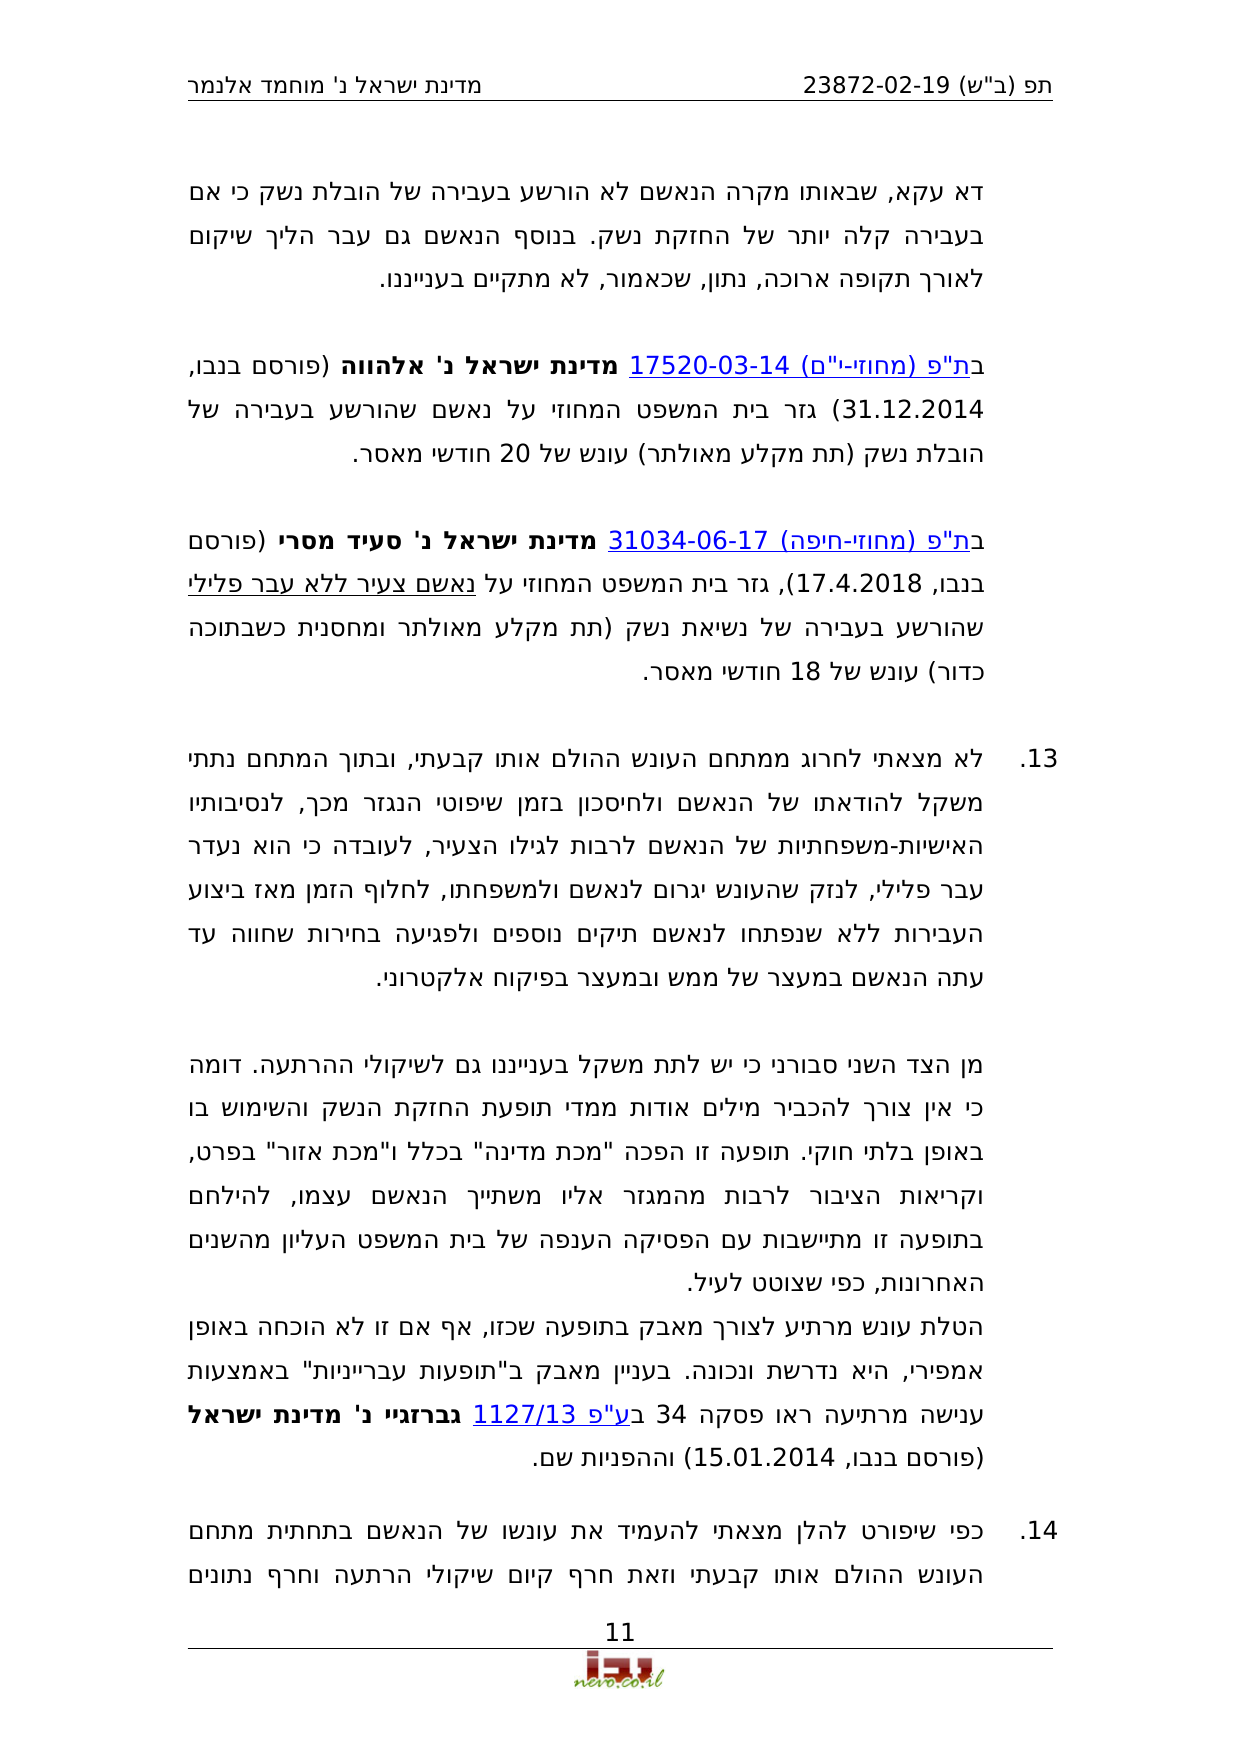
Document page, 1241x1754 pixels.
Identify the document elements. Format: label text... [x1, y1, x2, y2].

text מן הצד השני סבורני כי יש לתת משקל בענייננו גם לשיקולי ההרתעה. דומה כי אין צורך להכביר מילים אודות ממדי תופעת החזקת הנשק והשימוש בו באופן בלתי חוקי. תופעה זו הפכה "מכת מדינה" בכלל ו"מכת אזור" בפרט, וקריאות הציבור לרבות מהמגזר אליו משתייך הנאשם עצמו, להילחם בתופעה זו מתיישבות עם הפסיקה הענפה של בית המשפט העליון מהשנים האחרונות, כפי שצוטט לעיל. [187, 1050, 1059, 1298]
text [187, 1516, 1059, 1589]
text בת"פ (מחוזי-חיפה) 31034-06-17 מדינת ישראל נ' סעיד מסרי (פורסם בנבו, 17.4.2018), גזר בית המשפט המחוזי על נאשם צעיר ללא עבר פלילי שהורשע בעבירה של נשיאת נשק (תת מקלע מאולתר ומחסנית כשבתוכה כדור) עונש של 18 חודשי מאסר. [187, 526, 1059, 686]
text בת"פ (מחוזי-י"ם) 17520-03-14 מדינת ישראל נ' אלהווה (פורסם בנבו, 31.12.2014) גזר בית המשפט המחוזי על נאשם שהורשע בעבירה של הובלת נשק (תת מקלע מאולתר) עונש של 20 חודשי מאסר. [187, 352, 1059, 468]
text הטלת עונש מרתיע לצורך מאבק בתופעה שכזו, אף אם זו לא הוכחה באופן אמפירי, היא נדרשת ונכונה. בעניין מאבק ב"תופעות עברייניות" באמצעות ענישה מרתיעה ראו פסקה 34 בע"פ 1127/13 גברזגיי נ' מדינת ישראל (פורסם בנבו, 15.01.2014) וההפניות שם. [187, 1312, 1059, 1473]
text 13. לא מצאתי לחרוג ממתחם העונש ההולם אותו קבעתי, ובתוך המתחם נתתי משקל להודאתו של הנאשם ולחיסכון בזמן שיפוטי הנגזר מכך, לנסיבותיו האישיות-משפחתיות של הנאשם לרבות לגילו הצעיר, לעובדה כי הוא נעדר עבר פלילי, לנזק שהעונש יגרום לנאשם ולמשפחתו, לחלוף הזמן מאז ביצוע העבירות ללא שנפתחו לנאשם תיקים נוספים ולפגיעה בחירות שחווה עד עתה הנאשם במעצר של ממש ובמעצר בפיקוח אלקטרוני. [187, 744, 1059, 992]
picture [574, 1650, 666, 1689]
text דא עקא, שבאותו מקרה הנאשם לא הורשע בעבירה של הובלת נשק כי אם בעבירה קלה יותר של החזקת נשק. בנוסף הנאשם גם עבר הליך שיקום לאורך תקופה ארוכה, נתון, שכאמור, לא מתקיים בענייננו. [187, 177, 1059, 294]
